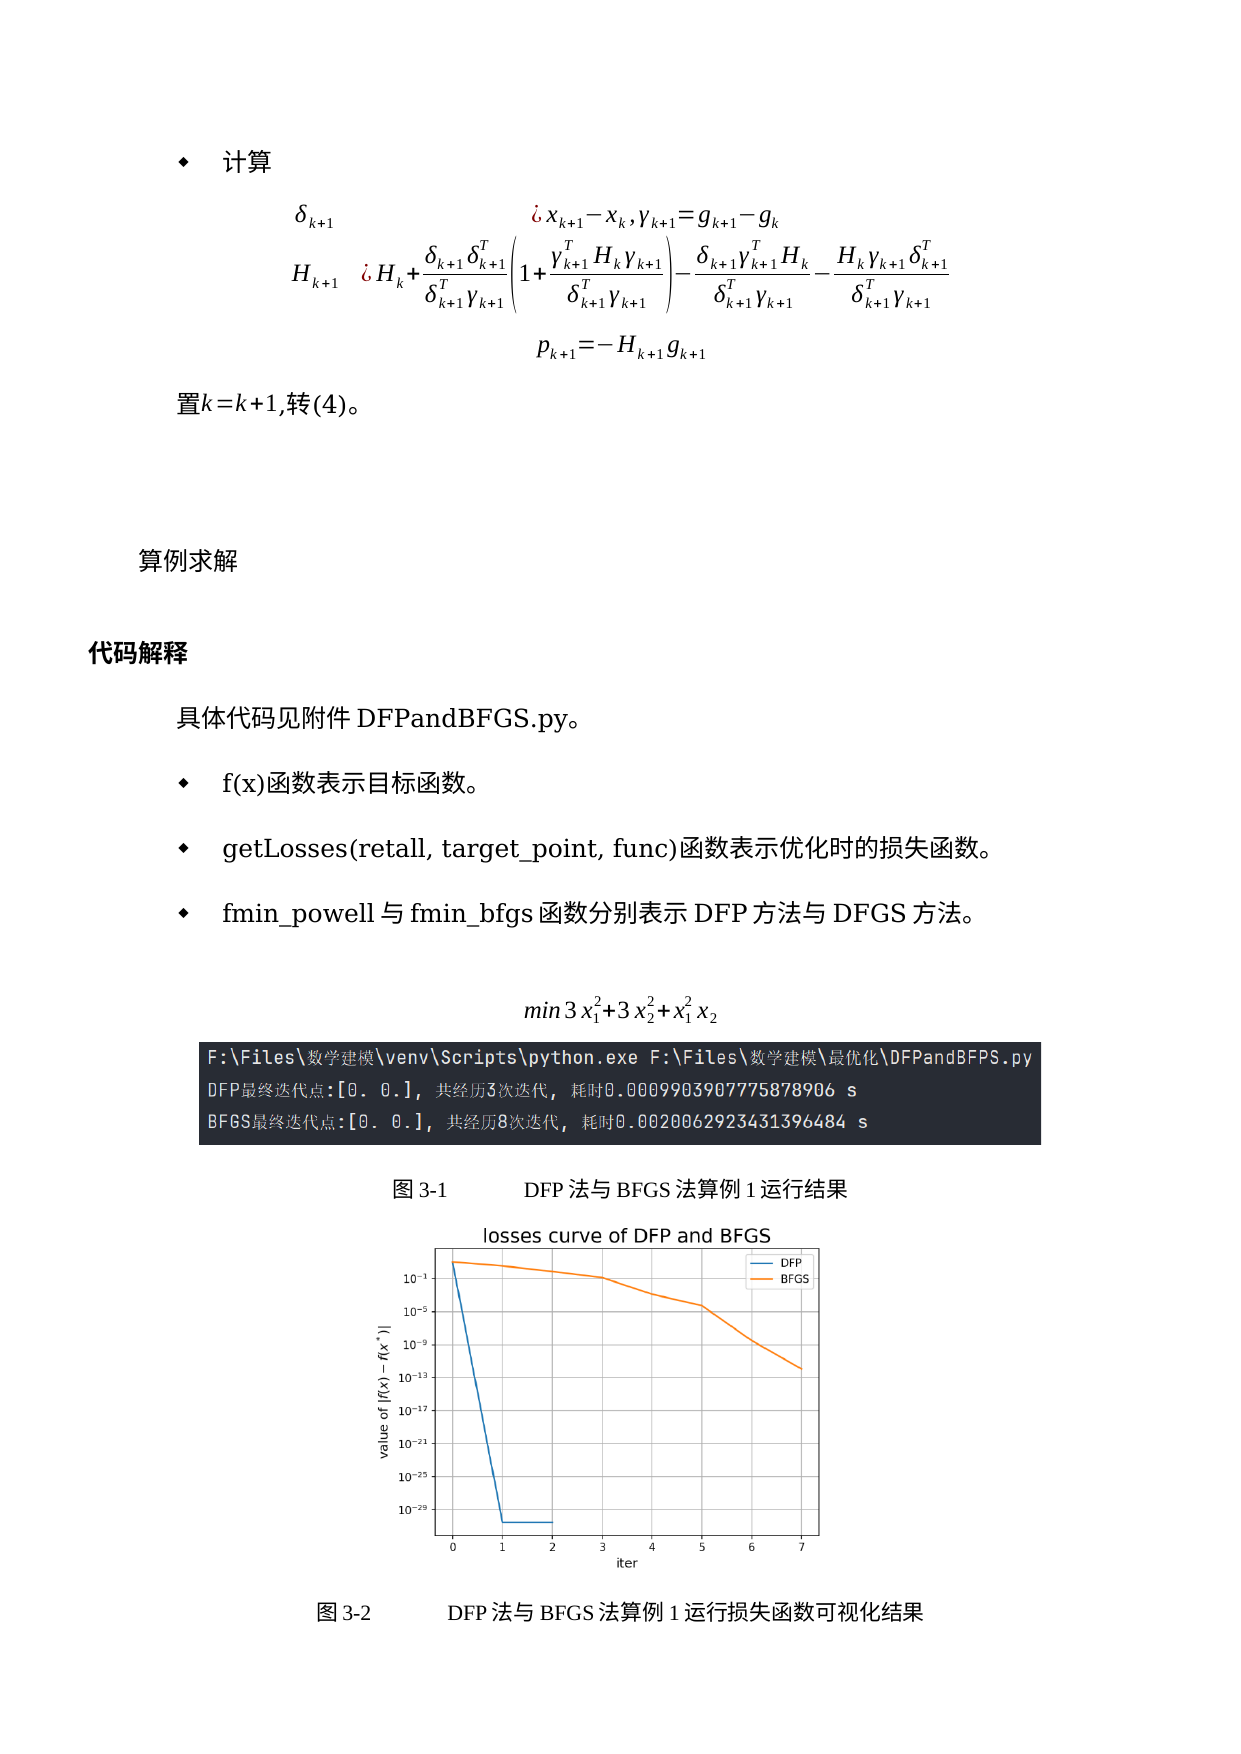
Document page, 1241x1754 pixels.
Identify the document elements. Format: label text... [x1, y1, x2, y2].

text 代码解释 [89, 619, 1152, 684]
text 置,转(4)。 [132, 370, 1131, 435]
list 计算 [176, 128, 1131, 193]
text 具体代码见附件DFPandBFGS.py。 [132, 684, 1131, 749]
list getLosses(retall, target_point, func)函数表示优化时的损失函数。 [176, 814, 1131, 879]
list f(x)函数表示目标函数。 [176, 749, 1131, 814]
text 图3-1 DFP法与BFGS法算例1运行结果 [89, 1172, 1152, 1204]
text 图3-2 DFP法与BFGS法算例1运行损失函数可视化结果 [89, 1594, 1152, 1627]
picture [199, 1042, 1042, 1145]
text 算例求解 [89, 527, 1152, 592]
list fmin_powell与fmin_bfgs函数分别表示DFP方法与DFGS方法。 [176, 879, 1131, 944]
picture [373, 1204, 868, 1576]
